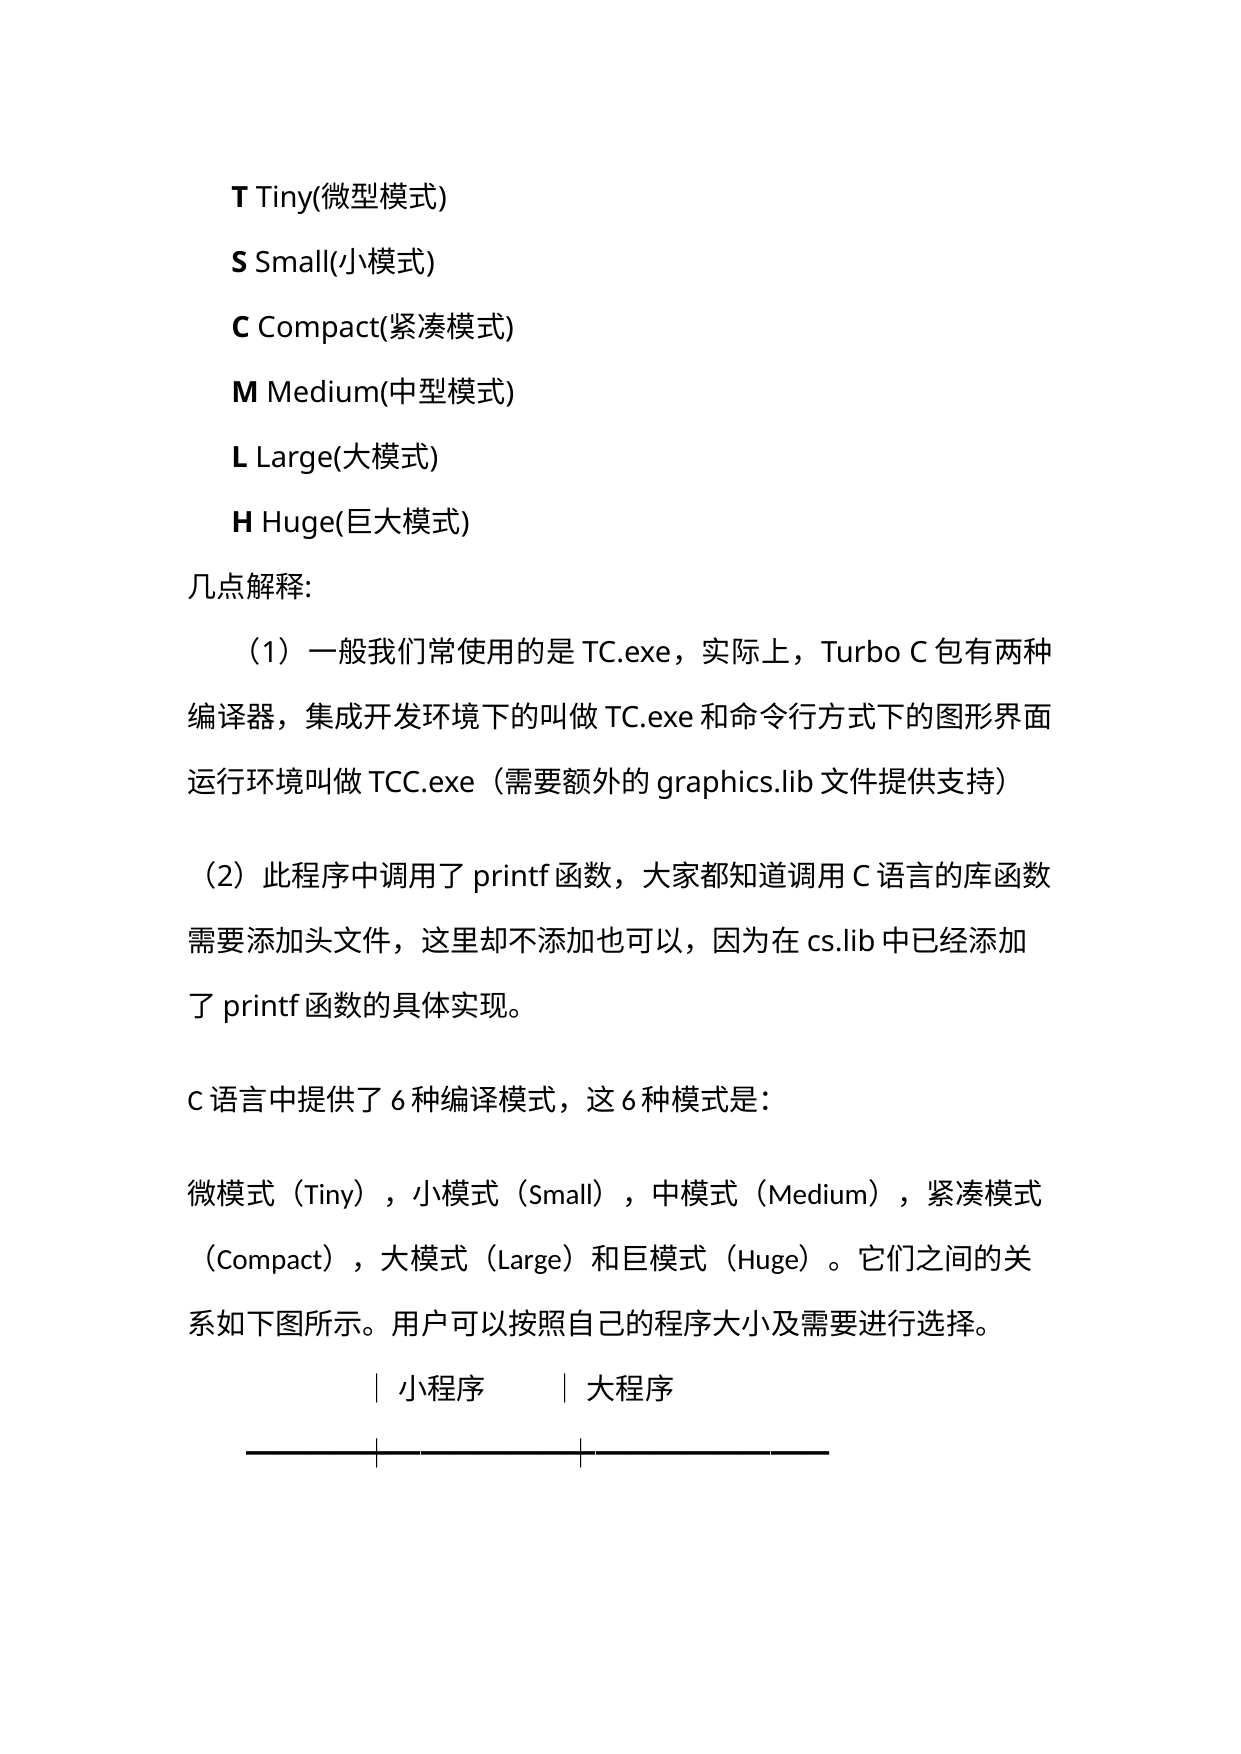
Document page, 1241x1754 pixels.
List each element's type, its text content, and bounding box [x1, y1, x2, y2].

list （1）一般我们常使用的是TC.exe，实际上，Turbo C包有两种编译器，集成开发环境下的叫做TC.exe和命令行方式下的图形界面运行环境叫做TCC.exe（需要额外的graphics.lib文件提供支持） [187, 617, 1053, 812]
list S Small(小模式) [187, 227, 1053, 292]
list L Large(大模式) [187, 422, 1053, 487]
list M Medium(中型模式) [187, 357, 1053, 422]
list C Compact(紧凑模式) [187, 292, 1053, 357]
text （2）此程序中调用了printf函数，大家都知道调用C语言的库函数需要添加头文件，这里却不添加也可以，因为在 cs.lib中已经添加了printf函数的具体实现。 [187, 841, 1053, 1036]
text C 语言中提供了6种编译模式，这6种模式是： [187, 1065, 1053, 1130]
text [187, 1159, 1053, 1484]
list H Huge(巨大模式) [187, 487, 1053, 552]
list T Tiny(微型模式) [187, 162, 1053, 227]
list 几点解释: [187, 552, 1053, 617]
